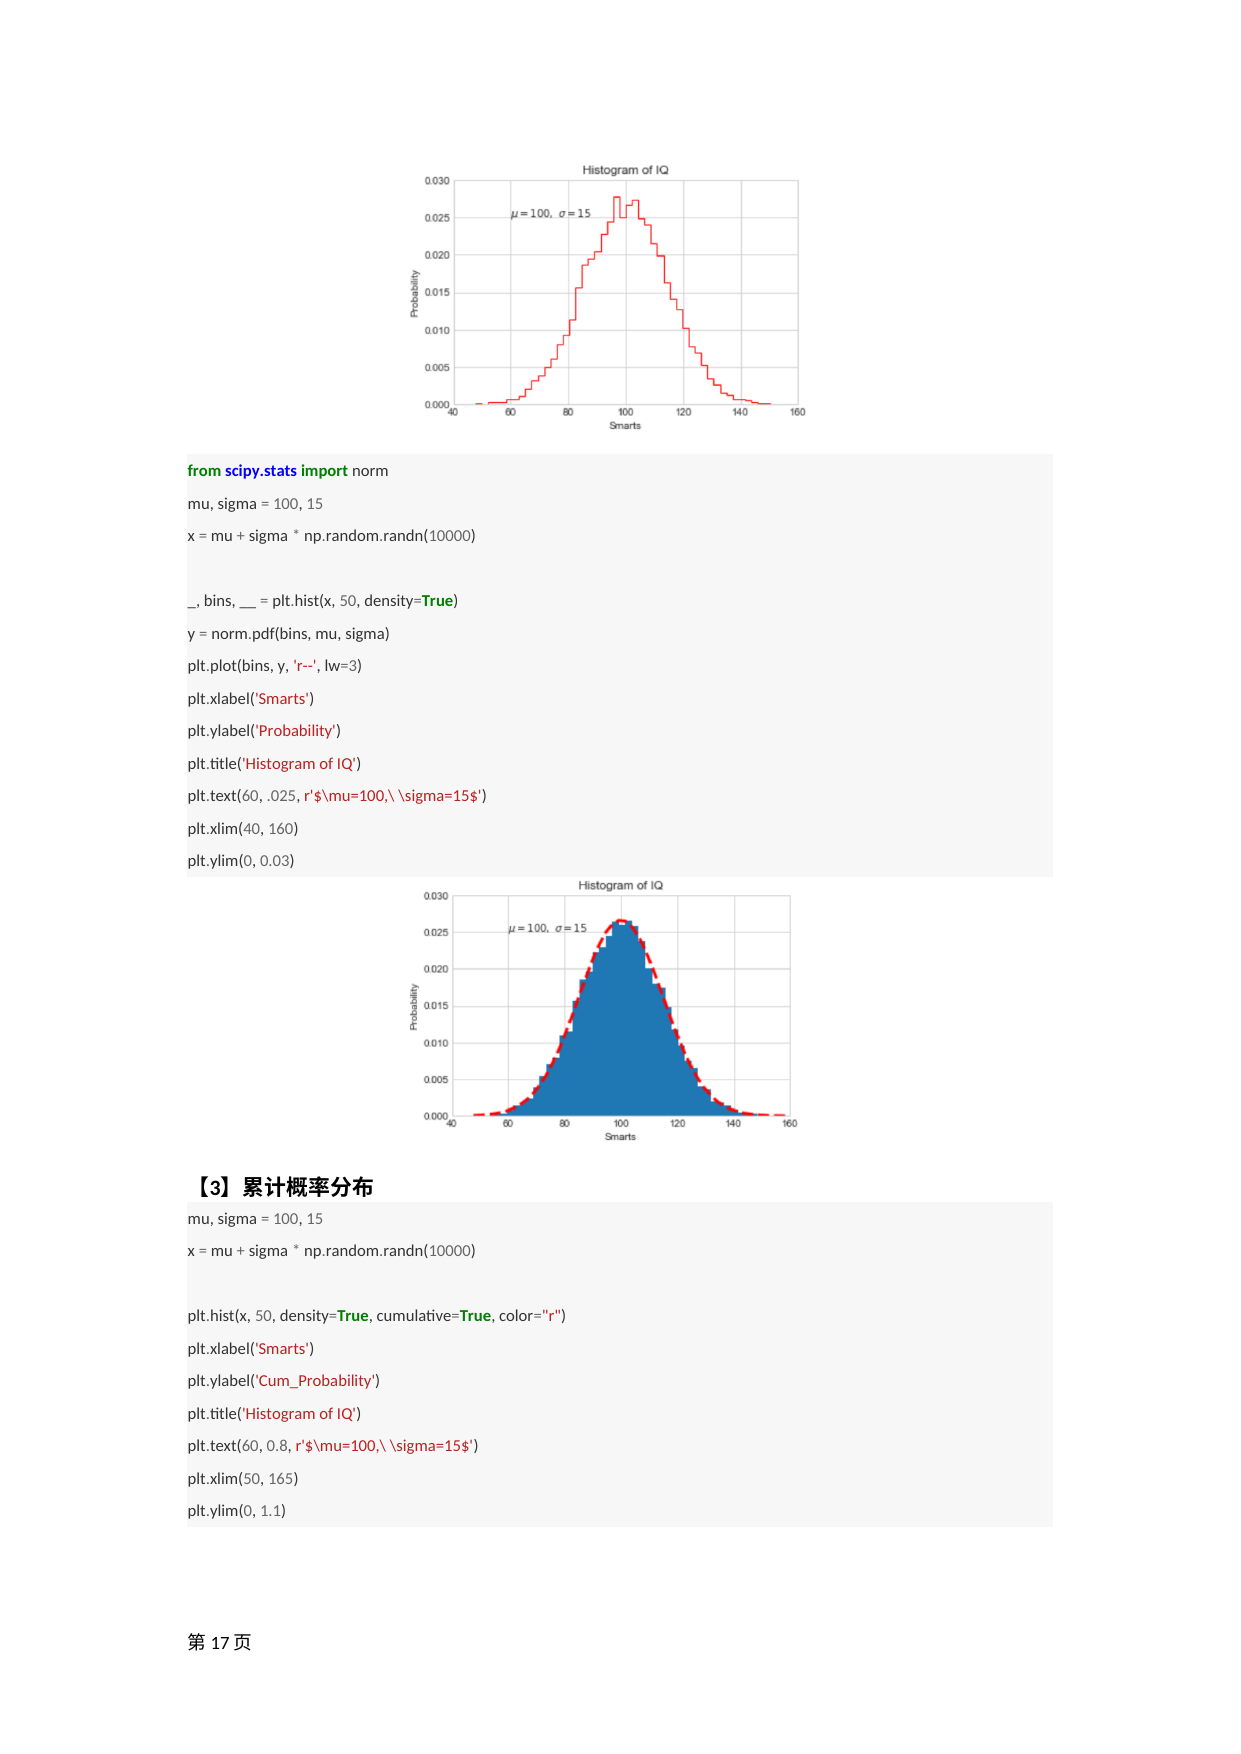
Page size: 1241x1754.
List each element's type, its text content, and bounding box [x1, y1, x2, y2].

text plt.ylabel('Cum_Probability') [187, 1364, 1053, 1397]
text plt.ylim(0, 0.03) [187, 844, 1053, 877]
text _, bins, __ = plt.hist(x, 50, density=True) [187, 584, 1053, 617]
text plt.hist(x, 50, density=True, cumulative=True, color="r") [187, 1299, 1053, 1332]
text plt.xlim(50, 165) [187, 1462, 1053, 1494]
text plt.xlabel('Smarts') [187, 682, 1053, 714]
text plt.xlabel('Smarts') [187, 1332, 1053, 1364]
text plt.plot(bins, y, 'r--', lw=3) [187, 649, 1053, 682]
text from scipy.stats import norm [187, 454, 1053, 487]
text plt.title('Histogram of IQ') [187, 747, 1053, 779]
text x = mu + sigma * np.random.randn(10000) [187, 519, 1053, 552]
text plt.title('Histogram of IQ') [187, 1397, 1053, 1429]
text y = norm.pdf(bins, mu, sigma) [187, 617, 1053, 649]
text x = mu + sigma * np.random.randn(10000) [187, 1234, 1053, 1267]
text plt.text(60, 0.8, r'$\mu=100,\ \sigma=15$') [187, 1429, 1053, 1462]
text plt.ylabel('Probability') [187, 714, 1053, 747]
text plt.text(60, .025, r'$\mu=100,\ \sigma=15$') [187, 779, 1053, 812]
text mu, sigma = 100, 15 [187, 1202, 1053, 1234]
picture [406, 877, 801, 1143]
text plt.ylim(0, 1.1) [187, 1494, 1053, 1527]
text mu, sigma = 100, 15 [187, 487, 1053, 519]
picture [406, 162, 808, 432]
text plt.xlim(40, 160) [187, 812, 1053, 844]
text 【3】累计概率分布 [187, 1169, 1053, 1202]
